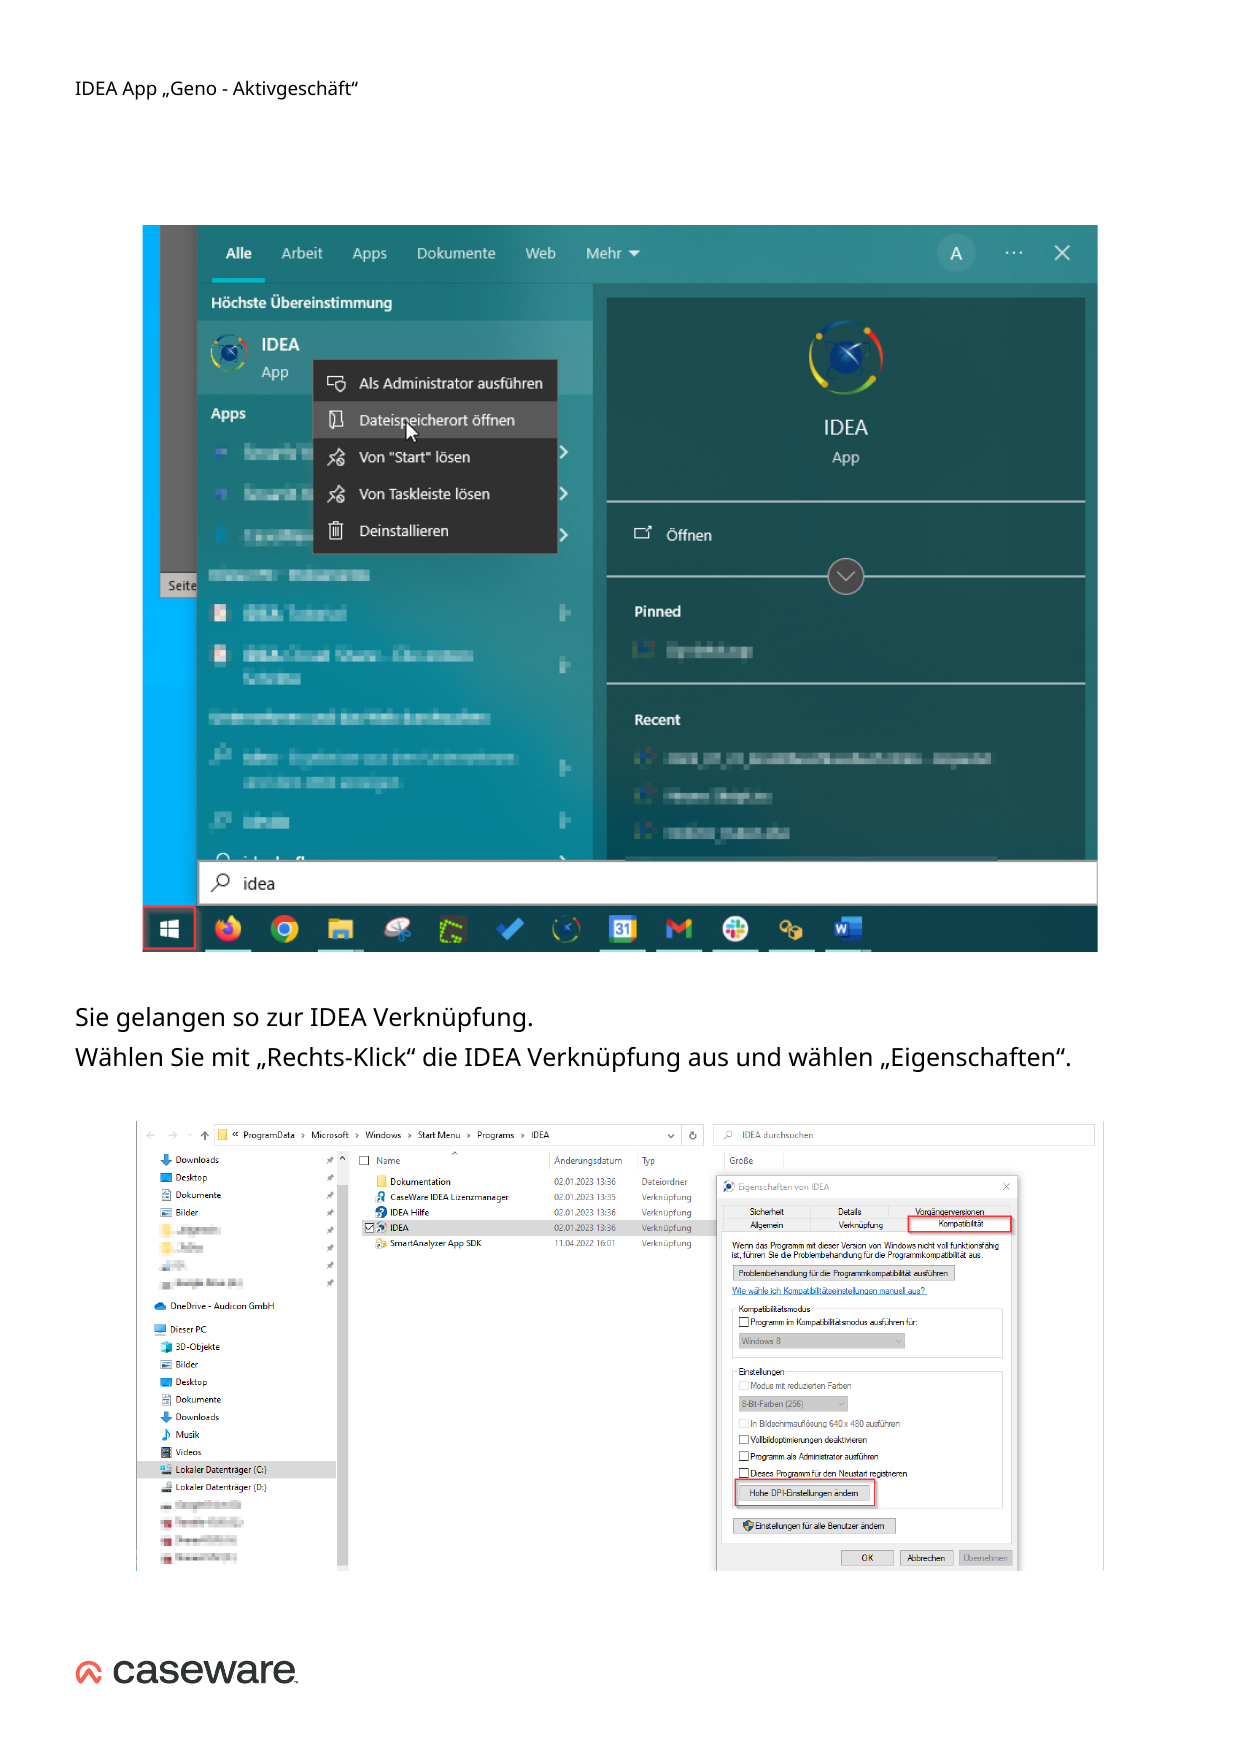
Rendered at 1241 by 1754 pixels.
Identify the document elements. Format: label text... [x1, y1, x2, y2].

picture [136, 1121, 1104, 1571]
text Sie gelangen so zur IDEA Verknüpfung. [75, 999, 1165, 1033]
picture [142, 225, 1098, 952]
picture [75, 1660, 299, 1684]
text Wählen Sie mit „Rechts-Klick“ die IDEA Verknüpfung aus und wählen „Eigenschaften“. [75, 1040, 1165, 1074]
